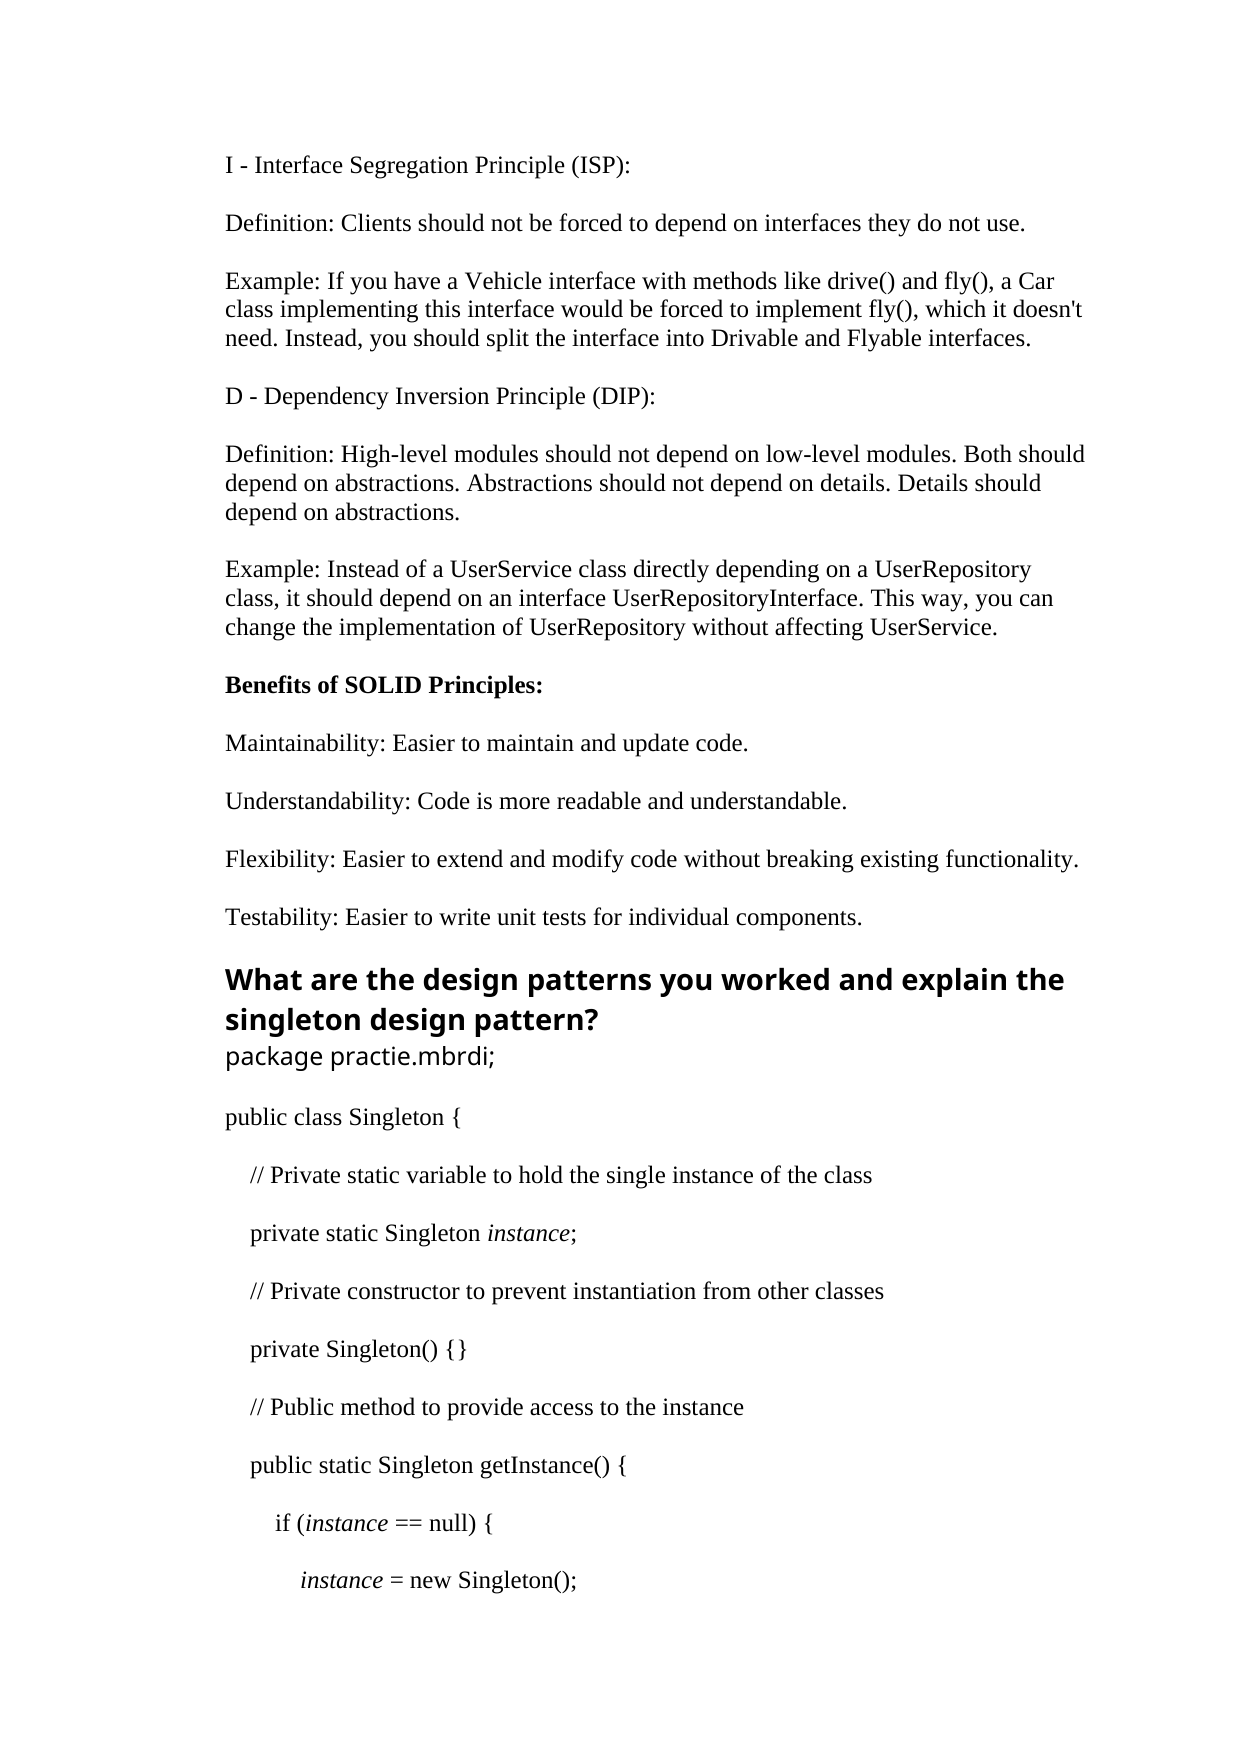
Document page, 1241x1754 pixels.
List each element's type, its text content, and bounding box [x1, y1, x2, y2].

text instance = new Singleton(); [225, 1566, 1090, 1594]
text Testability: Easier to write unit tests for individual components. [225, 902, 1090, 930]
text // Public method to provide access to the instance [225, 1392, 1090, 1421]
text public static Singleton getInstance() { [225, 1450, 1090, 1478]
text D - Dependency Inversion Principle (DIP): [225, 381, 1090, 410]
text Example: Instead of a UserService class directly depending on a UserRepository class, it should depend on an interface UserRepositoryInterface. This way, you can change the implementation of UserRepository without affecting UserService. [225, 554, 1090, 641]
text Definition: High-level modules should not depend on low-level modules. Both should depend on abstractions. Abstractions should not depend on details. Details should depend on abstractions. [225, 439, 1090, 525]
text What are the design patterns you worked and explain the singleton design pattern? package practie.mbrdi; [225, 959, 1090, 1073]
text // Private static variable to hold the single instance of the class [225, 1160, 1090, 1189]
text if (instance == null) { [225, 1508, 1090, 1536]
text public class Singleton { [225, 1102, 1090, 1131]
text Definition: Clients should not be forced to depend on interfaces they do not use. [225, 208, 1090, 237]
text Maintainability: Easier to maintain and update code. [225, 728, 1090, 757]
text Flexibility: Easier to extend and modify code without breaking existing functionality. [225, 844, 1090, 872]
text private static Singleton instance; [225, 1218, 1090, 1247]
text // Private constructor to prevent instantiation from other classes [225, 1276, 1090, 1305]
text Understandability: Code is more readable and understandable. [225, 786, 1090, 814]
text private Singleton() {} [225, 1334, 1090, 1363]
text Benefits of SOLID Principles: [225, 670, 1090, 699]
text I - Interface Segregation Principle (ISP): [225, 150, 1090, 179]
text Example: If you have a Vehicle interface with methods like drive() and fly(), a Car class implementing this interface would be forced to implement fly(), which it doesn't need. Instead, you should split the interface into Drivable and Flyable interfaces. [225, 266, 1090, 352]
